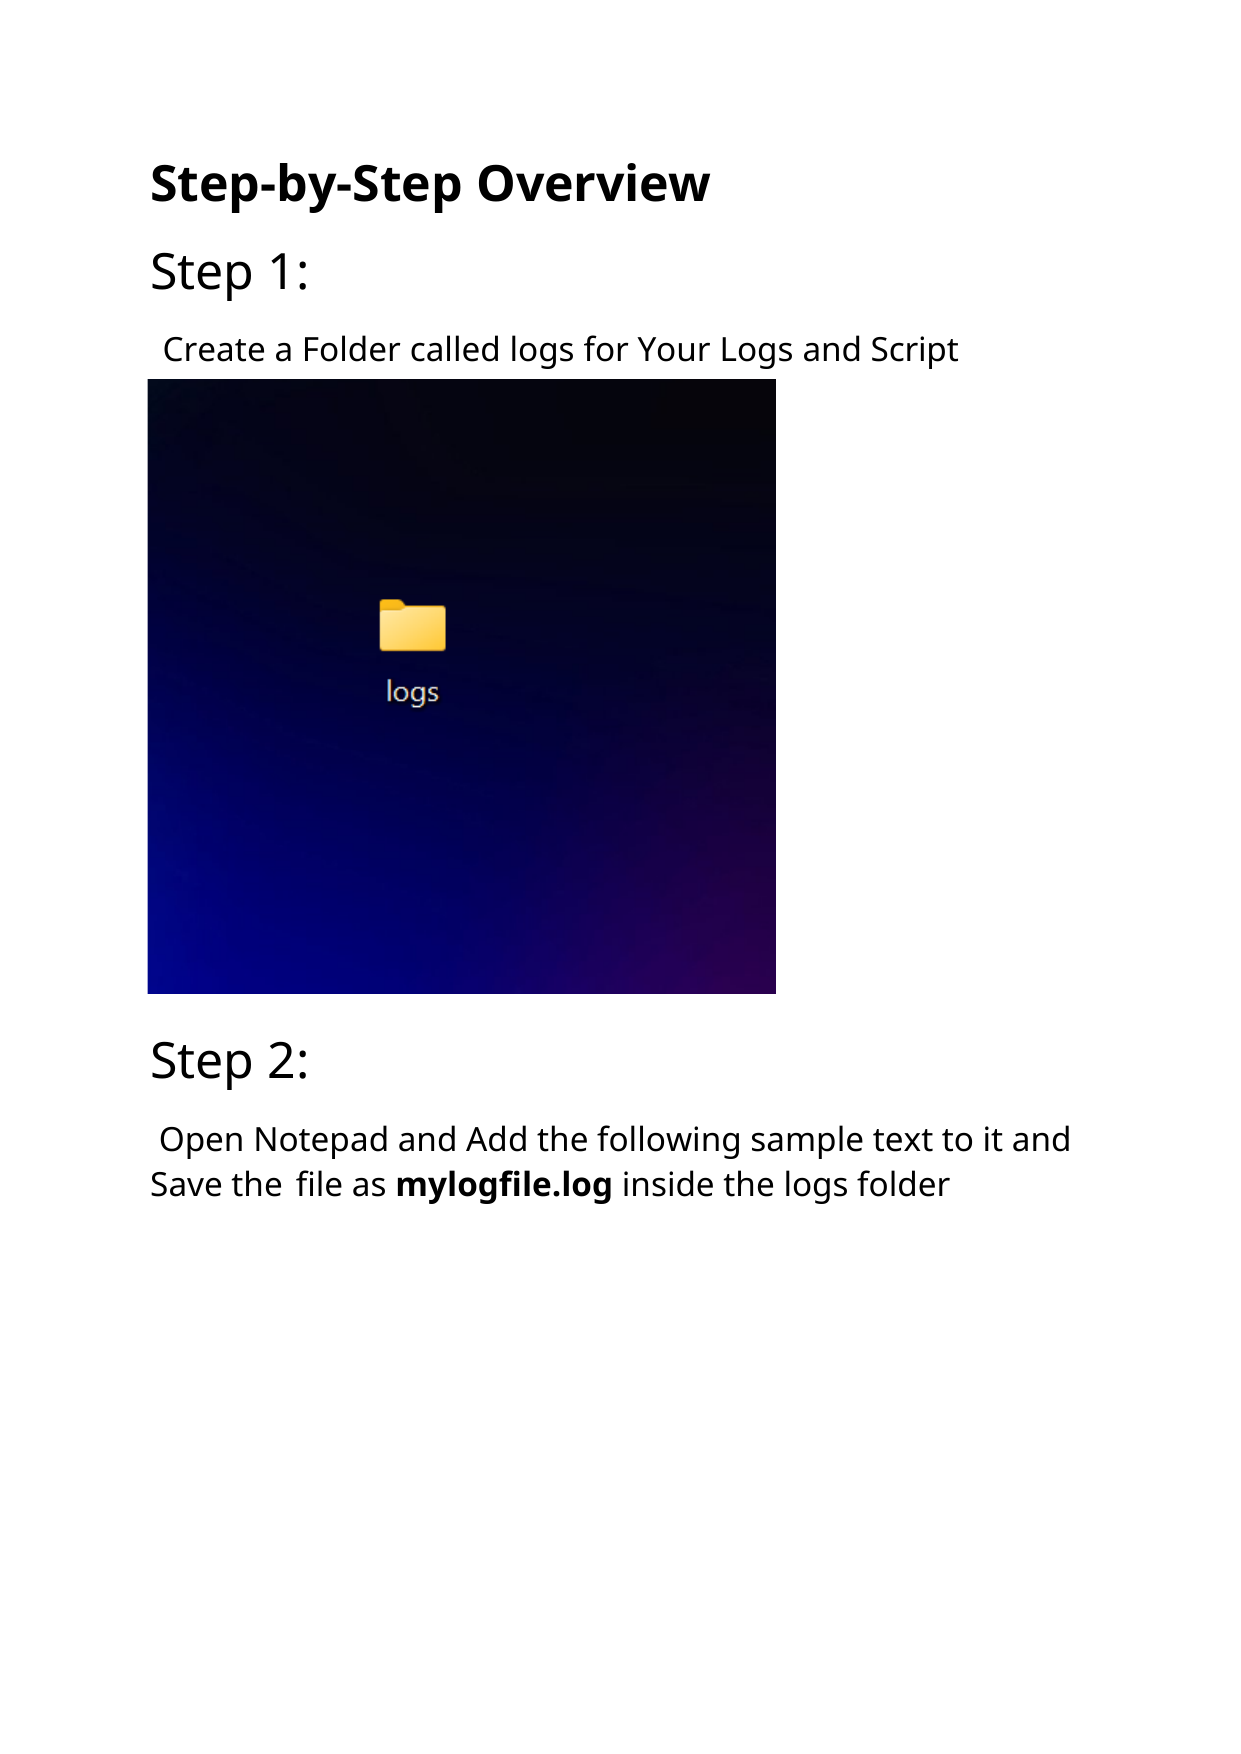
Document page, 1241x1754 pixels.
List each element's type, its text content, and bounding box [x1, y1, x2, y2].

picture [147, 379, 776, 994]
subtitle Step-by-Step Overview [150, 148, 1181, 216]
subtitle Step 2: [150, 1026, 1181, 1094]
text Open Notepad and Add the following sample text to it and Save the file as mylogfile.log inside the logs folder [150, 1115, 1085, 1206]
text Create a Folder called logs for Your Logs and Script [162, 326, 1181, 372]
subtitle Step 1: [150, 236, 1181, 304]
